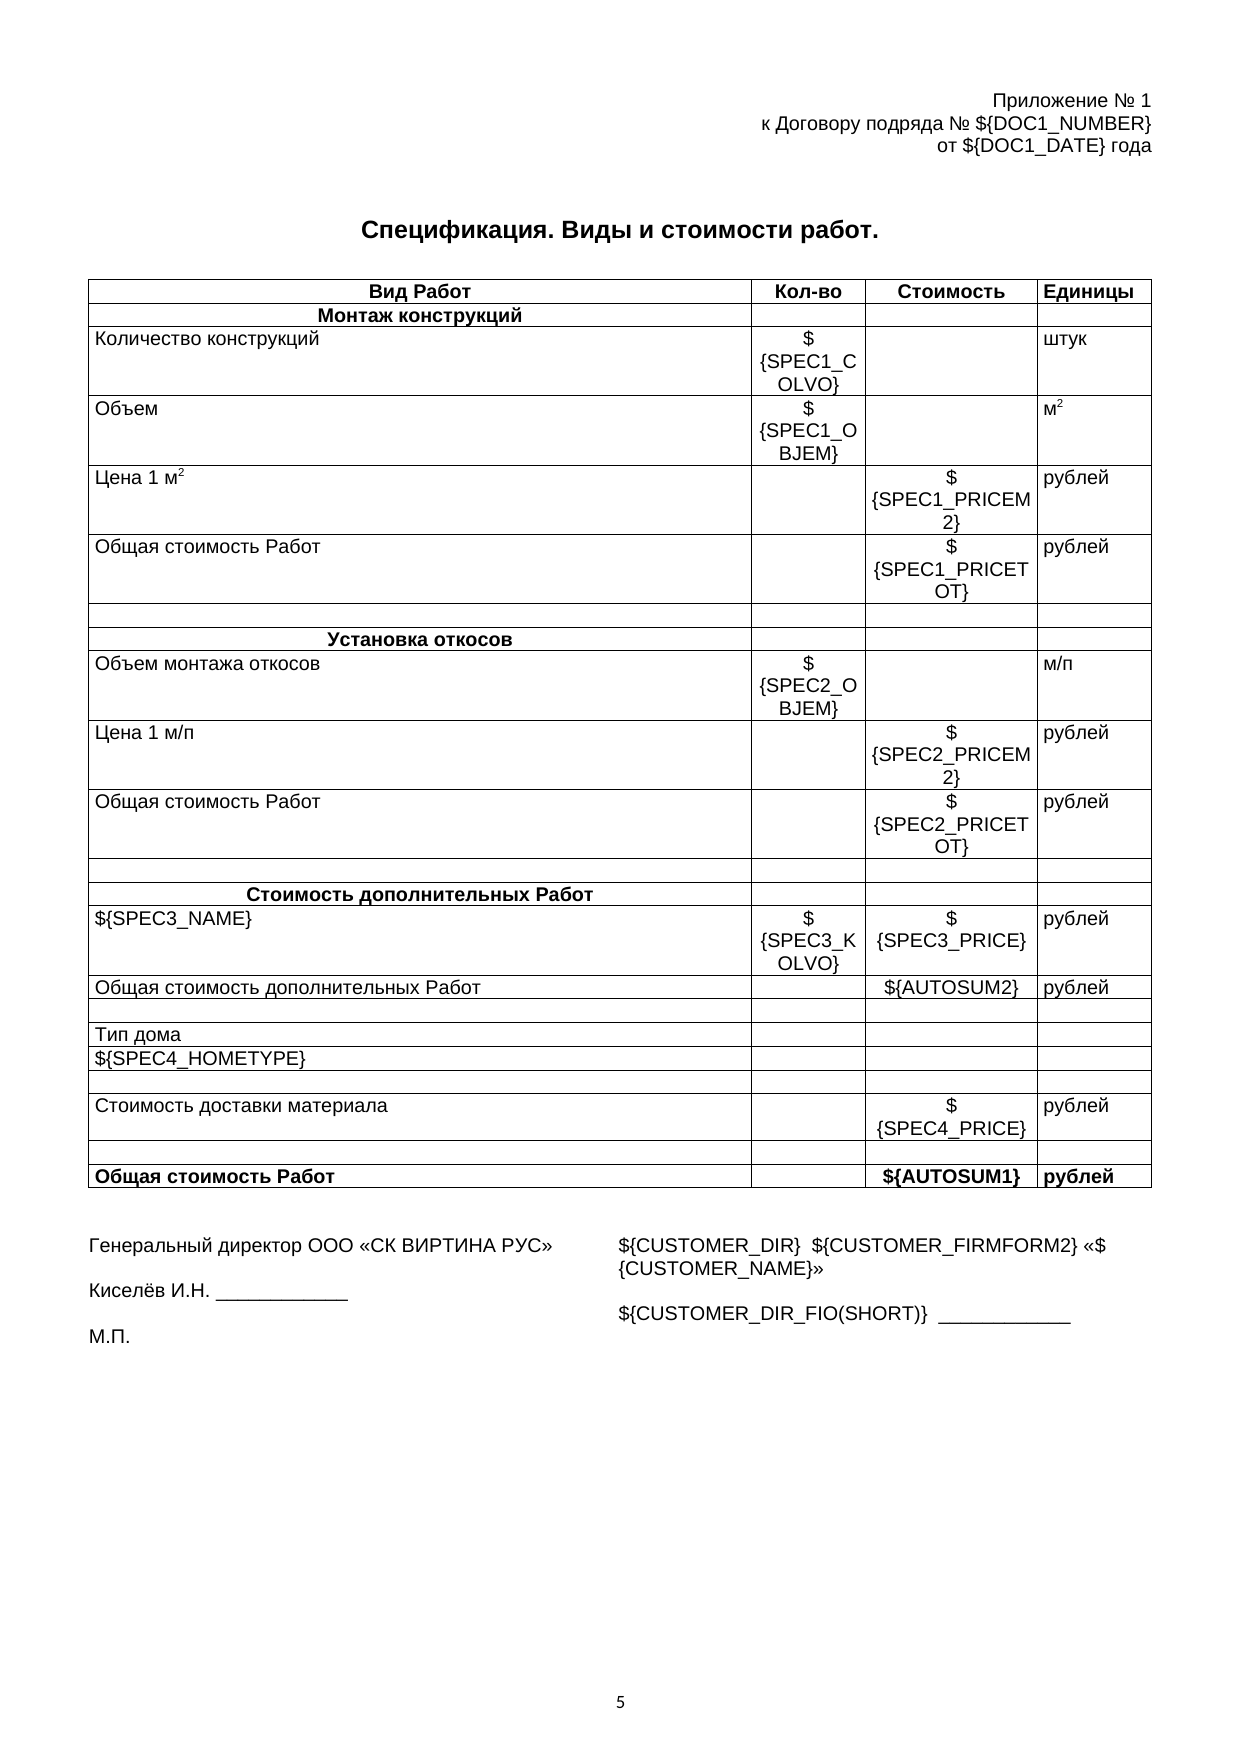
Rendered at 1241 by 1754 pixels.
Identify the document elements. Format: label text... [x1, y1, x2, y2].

table_cell [866, 1071, 1037, 1093]
table_cell Общая стоимость дополнительных Работ [89, 976, 751, 998]
table_cell [752, 1094, 865, 1140]
table_cell рублей [1038, 535, 1151, 603]
table_cell рублей [1038, 1165, 1151, 1187]
table_cell [89, 1141, 751, 1163]
table_cell [866, 1047, 1037, 1069]
table_cell Монтаж конструкций [89, 304, 751, 326]
table_cell м/п [1038, 651, 1151, 719]
text от ${DOC1_DATE} года [89, 134, 1152, 157]
table_cell [752, 1141, 865, 1163]
text к Договору подряда № ${DOC1_NUMBER} [89, 111, 1152, 134]
table_cell ${AUTOSUM1} [866, 1165, 1037, 1187]
table_cell ${SPEC1_OBJEM} [752, 396, 865, 464]
table_cell [866, 883, 1037, 905]
table_cell [1038, 604, 1151, 627]
table_cell [752, 628, 865, 650]
table_cell ${SPEC1_COLVO} [752, 327, 865, 395]
table_cell [1038, 1141, 1151, 1163]
table_cell [752, 721, 865, 789]
table_cell Стоимость доставки материала [89, 1094, 751, 1140]
table_cell [752, 790, 865, 858]
table_cell [1038, 999, 1151, 1022]
table_cell Установка откосов [89, 628, 751, 650]
table_cell рублей [1038, 976, 1151, 998]
table_cell [752, 1023, 865, 1046]
table_cell [89, 1071, 751, 1093]
table_cell ${SPEC3_KOLVO} [752, 906, 865, 974]
table_cell [866, 859, 1037, 882]
table_cell [1038, 859, 1151, 882]
subtitle Спецификация. Виды и стоимости работ. [89, 215, 1152, 243]
table_header Вид Работ [89, 280, 751, 302]
table_cell [866, 628, 1037, 650]
table_cell рублей [1038, 906, 1151, 974]
table_cell [866, 1023, 1037, 1046]
table_cell [752, 1165, 865, 1187]
table_cell ${SPEC3_NAME} [89, 906, 751, 974]
table_cell Объем монтажа откосов [89, 651, 751, 719]
table_cell ${SPEC2_OBJEM} [752, 651, 865, 719]
table_cell ${SPEC1_PRICEM2} [866, 466, 1037, 534]
table_cell ${AUTOSUM2} [866, 976, 1037, 998]
table_cell [752, 604, 865, 627]
table_cell [752, 976, 865, 998]
table_cell ${SPEC4_PRICE} [866, 1094, 1037, 1140]
table_cell Общая стоимость Работ [89, 535, 751, 603]
table_cell рублей [1038, 1094, 1151, 1140]
text Приложение № 1 [89, 89, 1152, 111]
table_cell [1038, 1047, 1151, 1069]
table_header Единицы [1038, 280, 1151, 302]
table_cell рублей [1038, 721, 1151, 789]
table_cell штук [1038, 327, 1151, 395]
table_cell [89, 859, 751, 882]
table_cell [752, 883, 865, 905]
table_cell Цена 1 м2 [89, 466, 751, 534]
table_cell Общая стоимость Работ [89, 1165, 751, 1187]
table_cell [1038, 628, 1151, 650]
table_cell [1038, 883, 1151, 905]
table_cell [1038, 1071, 1151, 1093]
table_cell м2 [1038, 396, 1151, 464]
table_cell [1038, 1023, 1151, 1046]
table_cell [752, 1047, 865, 1069]
table_cell [1038, 304, 1151, 326]
table_cell [752, 466, 865, 534]
table_cell [89, 999, 751, 1022]
table_cell [866, 999, 1037, 1022]
table_cell [752, 304, 865, 326]
table_cell [89, 604, 751, 627]
table_cell [866, 651, 1037, 719]
table_cell рублей [1038, 790, 1151, 858]
table_cell [866, 1141, 1037, 1163]
table_cell [866, 327, 1037, 395]
table_cell Тип дома [89, 1023, 751, 1046]
table_cell ${SPEC4_HOMETYPE} [89, 1047, 751, 1069]
table_cell [866, 304, 1037, 326]
table_header Генеральный директор ООО «СК ВИРТИНА РУС» Киселёв И.Н. ____________ М.П. [89, 1234, 616, 1347]
table_header Кол-во [752, 280, 865, 302]
table_cell рублей [1038, 466, 1151, 534]
table_cell [752, 859, 865, 882]
table_cell Стоимость дополнительных Работ [89, 883, 751, 905]
table_cell [752, 535, 865, 603]
table_cell [752, 1071, 865, 1093]
table_cell ${SPEC3_PRICE} [866, 906, 1037, 974]
table_cell Цена 1 м/п [89, 721, 751, 789]
table_cell [752, 999, 865, 1022]
table_cell ${SPEC2_PRICETOT} [866, 790, 1037, 858]
table_cell [866, 396, 1037, 464]
table_cell Количество конструкций [89, 327, 751, 395]
table_cell [866, 604, 1037, 627]
table_header ${CUSTOMER_DIR} ${CUSTOMER_FIRMFORM2} «${CUSTOMER_NAME}» ${CUSTOMER_DIR_FIO(SHORT)} ____________ [616, 1234, 1151, 1347]
table_cell Объем [89, 396, 751, 464]
table_cell ${SPEC2_PRICEM2} [866, 721, 1037, 789]
table_cell ${SPEC1_PRICETOT} [866, 535, 1037, 603]
table_header Стоимость [866, 280, 1037, 302]
table_cell Общая стоимость Работ [89, 790, 751, 858]
